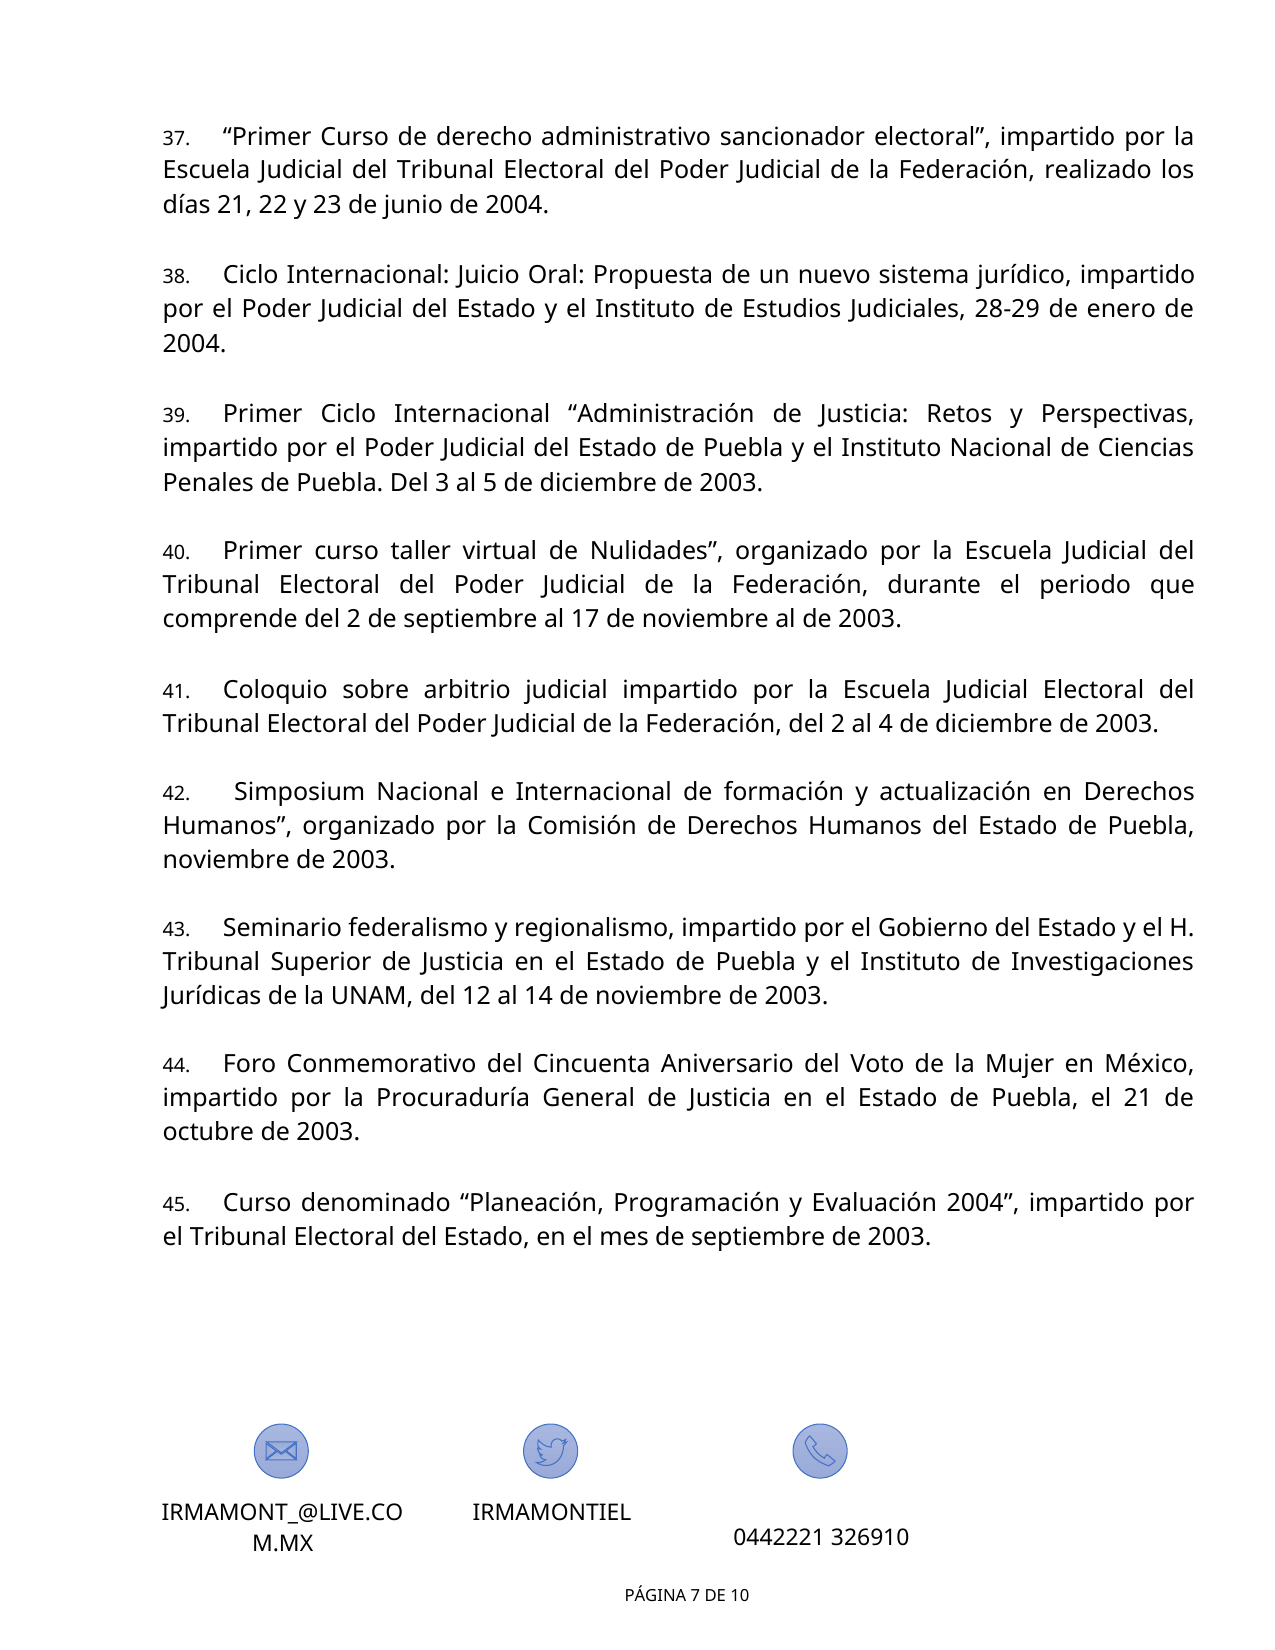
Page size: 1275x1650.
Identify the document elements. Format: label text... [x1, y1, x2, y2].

list Ciclo Internacional: Juicio Oral: Propuesta de un nuevo sistema jurídico, impartido por el Poder Judicial del Estado y el Instituto de Estudios Judiciales, 28-29 de enero de 2004. [162, 257, 1196, 359]
list Coloquio sobre arbitrio judicial impartido por la Escuela Judicial Electoral del Tribunal Electoral del Poder Judicial de la Federación, del 2 al 4 de diciembre de 2003. [162, 671, 1196, 739]
list Foro Conmemorativo del Cincuenta Aniversario del Voto de la Mujer en México, impartido por la Procuraduría General de Justicia en el Estado de Puebla, el 21 de octubre de 2003. [162, 1046, 1196, 1148]
list “Primer Curso de derecho administrativo sancionador electoral”, impartido por la Escuela Judicial del Tribunal Electoral del Poder Judicial de la Federación, realizado los días 21, 22 y 23 de junio de 2004. [162, 118, 1196, 220]
list Primer curso taller virtual de Nulidades”, organizado por la Escuela Judicial del Tribunal Electoral del Poder Judicial de la Federación, durante el periodo que comprende del 2 de septiembre al 17 de noviembre al de 2003. [162, 532, 1196, 634]
list Curso denominado “Planeación, Programación y Evaluación 2004”, impartido por el Tribunal Electoral del Estado, en el mes de septiembre de 2003. [162, 1185, 1196, 1253]
list Seminario federalismo y regionalismo, impartido por el Gobierno del Estado y el H. Tribunal Superior de Justicia en el Estado de Puebla y el Instituto de Investigaciones Jurídicas de la UNAM, del 12 al 14 de noviembre de 2003. [162, 910, 1196, 1012]
list Primer Ciclo Internacional “Administración de Justicia: Retos y Perspectivas, impartido por el Poder Judicial del Estado de Puebla y el Instituto Nacional de Ciencias Penales de Puebla. Del 3 al 5 de diciembre de 2003. [162, 396, 1196, 498]
list Simposium Nacional e Internacional de formación y actualización en Derechos Humanos”, organizado por la Comisión de Derechos Humanos del Estado de Puebla, noviembre de 2003. [162, 773, 1196, 876]
